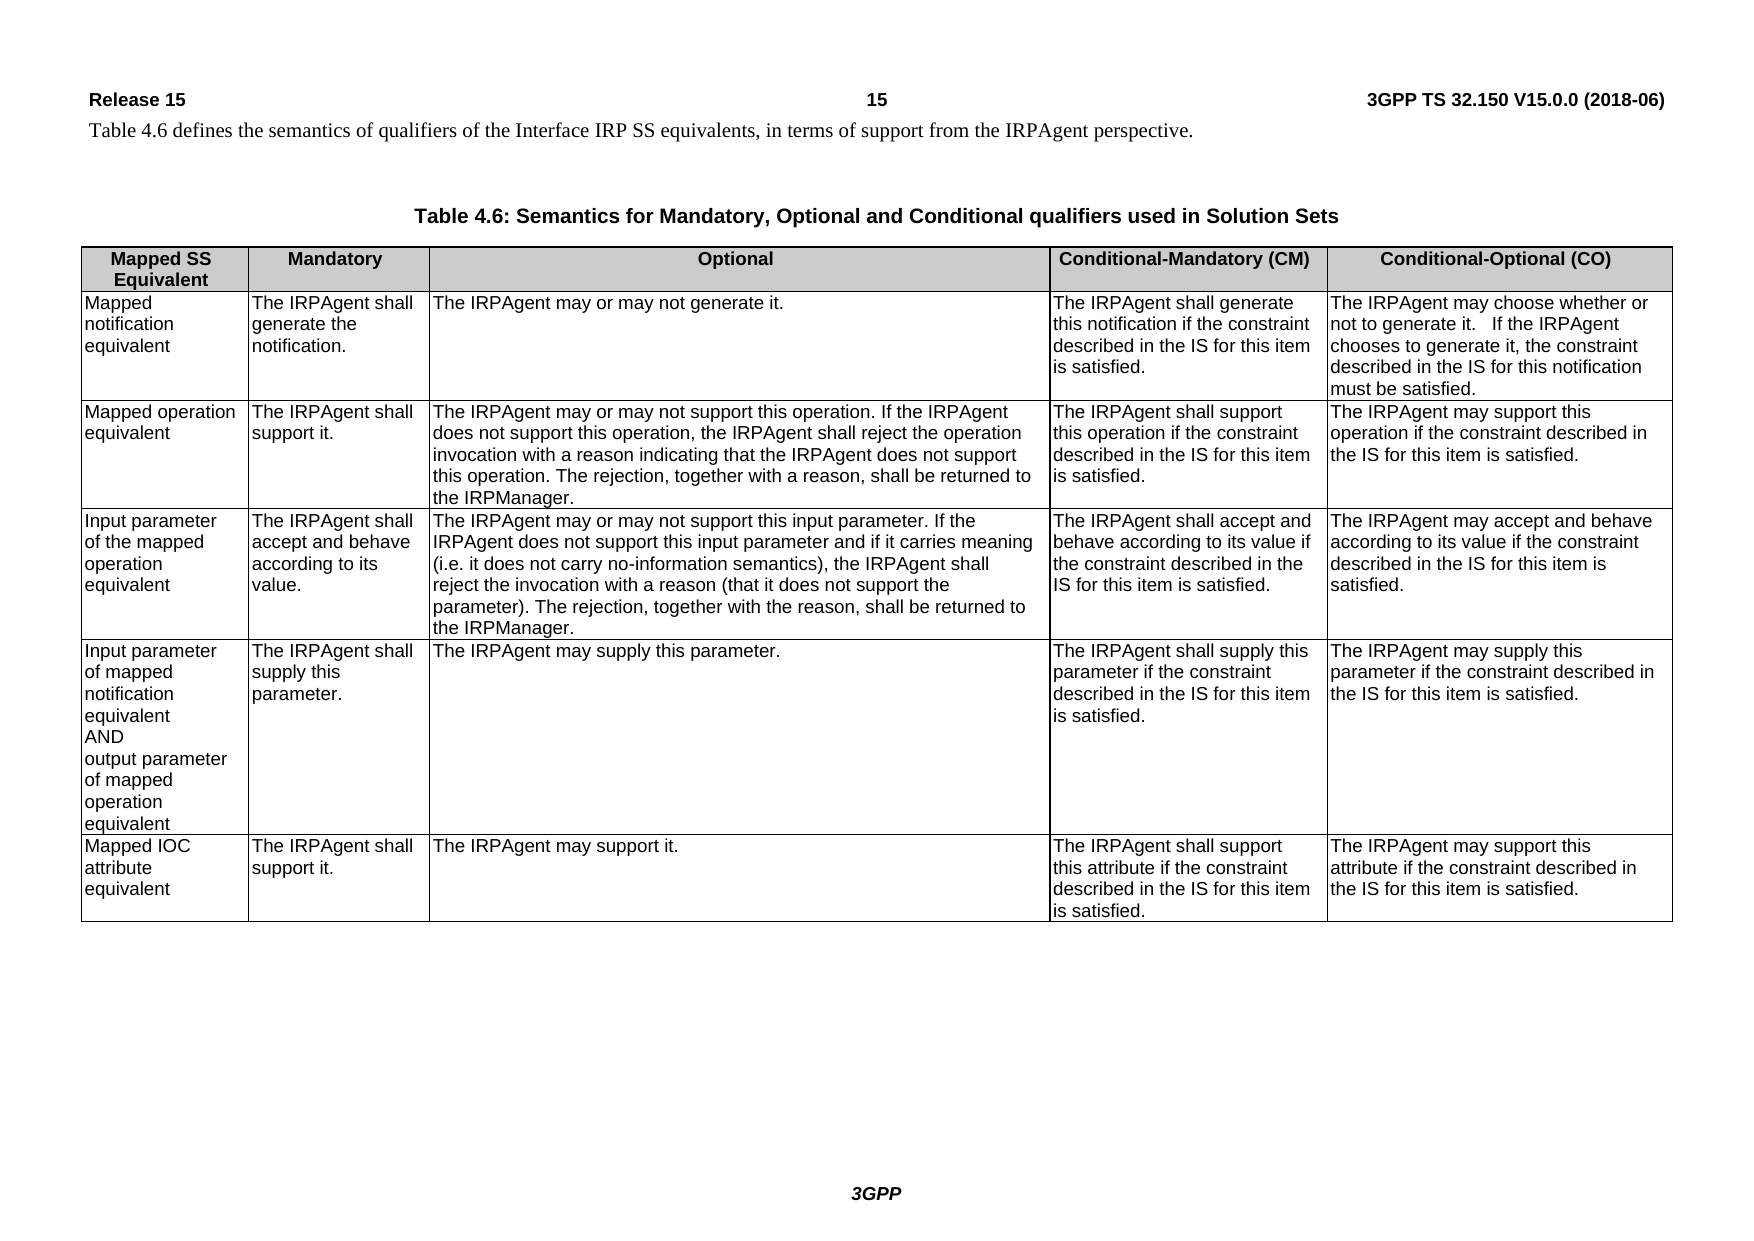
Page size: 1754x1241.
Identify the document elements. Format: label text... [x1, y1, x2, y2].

table_header Conditional-Mandatory (CM) [1051, 248, 1327, 291]
table_cell The IRPAgent shall accept and behave according to its value if the constraint described in the IS for this item is satisfied. [1051, 509, 1327, 639]
table_cell The IRPAgent may supply this parameter if the constraint described in the IS for this item is satisfied. [1328, 640, 1672, 834]
table_cell The IRPAgent may supply this parameter. [430, 640, 1049, 834]
table_cell The IRPAgent may accept and behave according to its value if the constraint described in the IS for this item is satisfied. [1328, 509, 1672, 639]
table_cell The IRPAgent shall support it. [249, 835, 429, 921]
text Table 4.6: Semantics for Mandatory, Optional and Conditional qualifiers used in Solution Sets [89, 204, 1665, 228]
table_cell The IRPAgent may support this attribute if the constraint described in the IS for this item is satisfied. [1328, 835, 1672, 921]
table_header Mandatory [249, 248, 429, 291]
table_cell The IRPAgent may support it. [430, 835, 1049, 921]
table_cell The IRPAgent shall support this attribute if the constraint described in the IS for this item is satisfied. [1051, 835, 1327, 921]
text Table 4.6 defines the semantics of qualifiers of the Interface IRP SS equivalents, in terms of support from the IRPAgent perspective. [89, 118, 1665, 142]
table_cell The IRPAgent may support this operation if the constraint described in the IS for this item is satisfied. [1328, 401, 1672, 508]
table_cell The IRPAgent may choose whether or not to generate it. If the IRPAgent chooses to generate it, the constraint described in the IS for this notification must be satisfied. [1328, 292, 1672, 399]
table_cell The IRPAgent may or may not support this operation. If the IRPAgent does not support this operation, the IRPAgent shall reject the operation invocation with a reason indicating that the IRPAgent does not support this operation. The rejection, together with a reason, shall be returned to the IRPManager. [430, 401, 1049, 508]
table_cell Mapped operation equivalent [82, 401, 248, 508]
table_cell The IRPAgent shall generate the notification. [249, 292, 429, 399]
table_cell The IRPAgent shall support this operation if the constraint described in the IS for this item is satisfied. [1051, 401, 1327, 508]
table_header Conditional-Optional (CO) [1328, 248, 1672, 291]
table_cell The IRPAgent may or may not support this input parameter. If the IRPAgent does not support this input parameter and if it carries meaning (i.e. it does not carry no-information semantics), the IRPAgent shall reject the invocation with a reason (that it does not support the parameter). The rejection, together with the reason, shall be returned to the IRPManager. [430, 509, 1049, 639]
table_cell Input parameter of the mapped operation equivalent [82, 509, 248, 639]
table_cell The IRPAgent shall support it. [249, 401, 429, 508]
table_cell Mapped notification equivalent [82, 292, 248, 399]
table_header Optional [430, 248, 1049, 291]
table_cell The IRPAgent shall supply this parameter. [249, 640, 429, 834]
table_cell The IRPAgent may or may not generate it. [430, 292, 1049, 399]
table_cell Mapped IOC attribute equivalent [82, 835, 248, 921]
table_header Mapped SS Equivalent [82, 248, 248, 291]
table_cell The IRPAgent shall generate this notification if the constraint described in the IS for this item is satisfied. [1051, 292, 1327, 399]
table_cell The IRPAgent shall accept and behave according to its value. [249, 509, 429, 639]
table_cell The IRPAgent shall supply this parameter if the constraint described in the IS for this item is satisfied. [1051, 640, 1327, 834]
table_cell Input parameter of mapped notification equivalent AND output parameter of mapped operation equivalent [82, 640, 248, 834]
